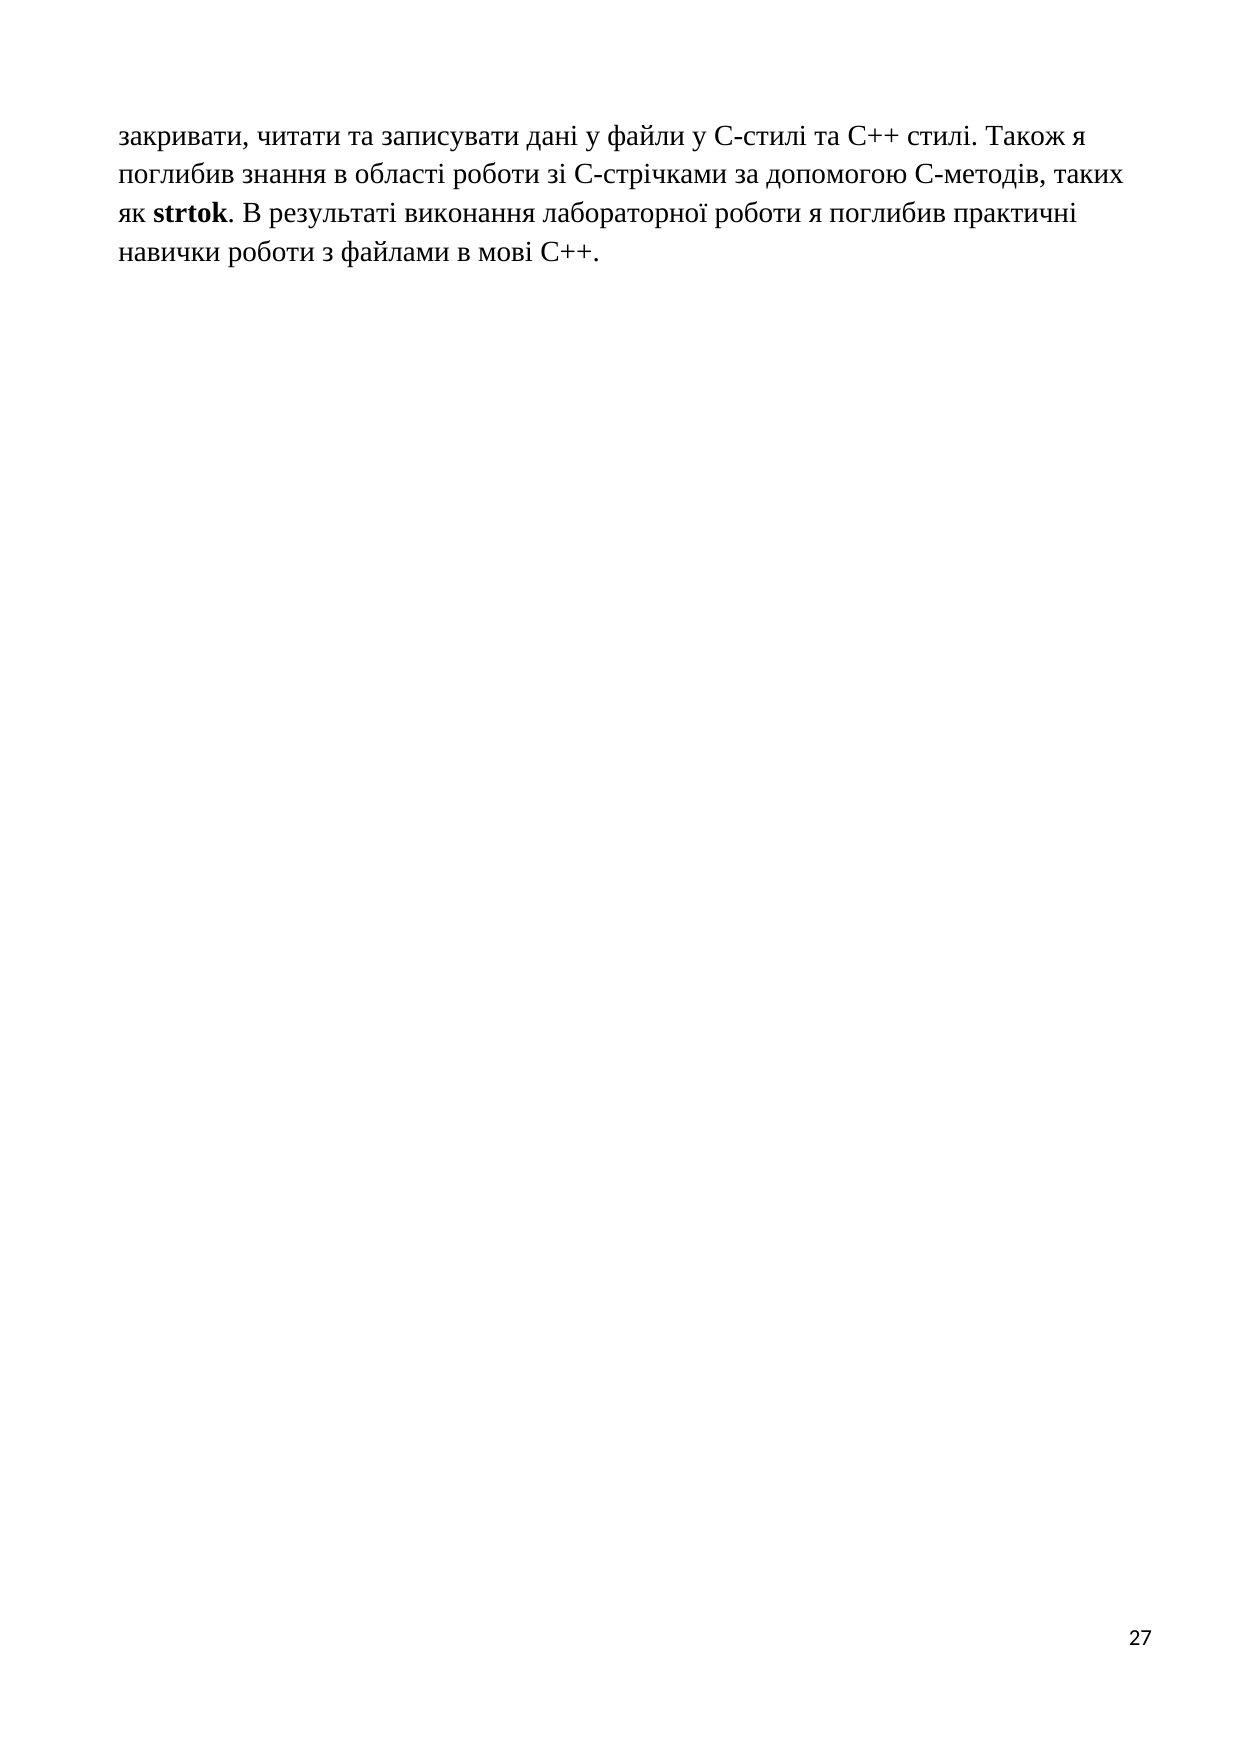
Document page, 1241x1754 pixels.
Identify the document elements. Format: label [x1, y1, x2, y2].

text [118, 118, 1152, 267]
